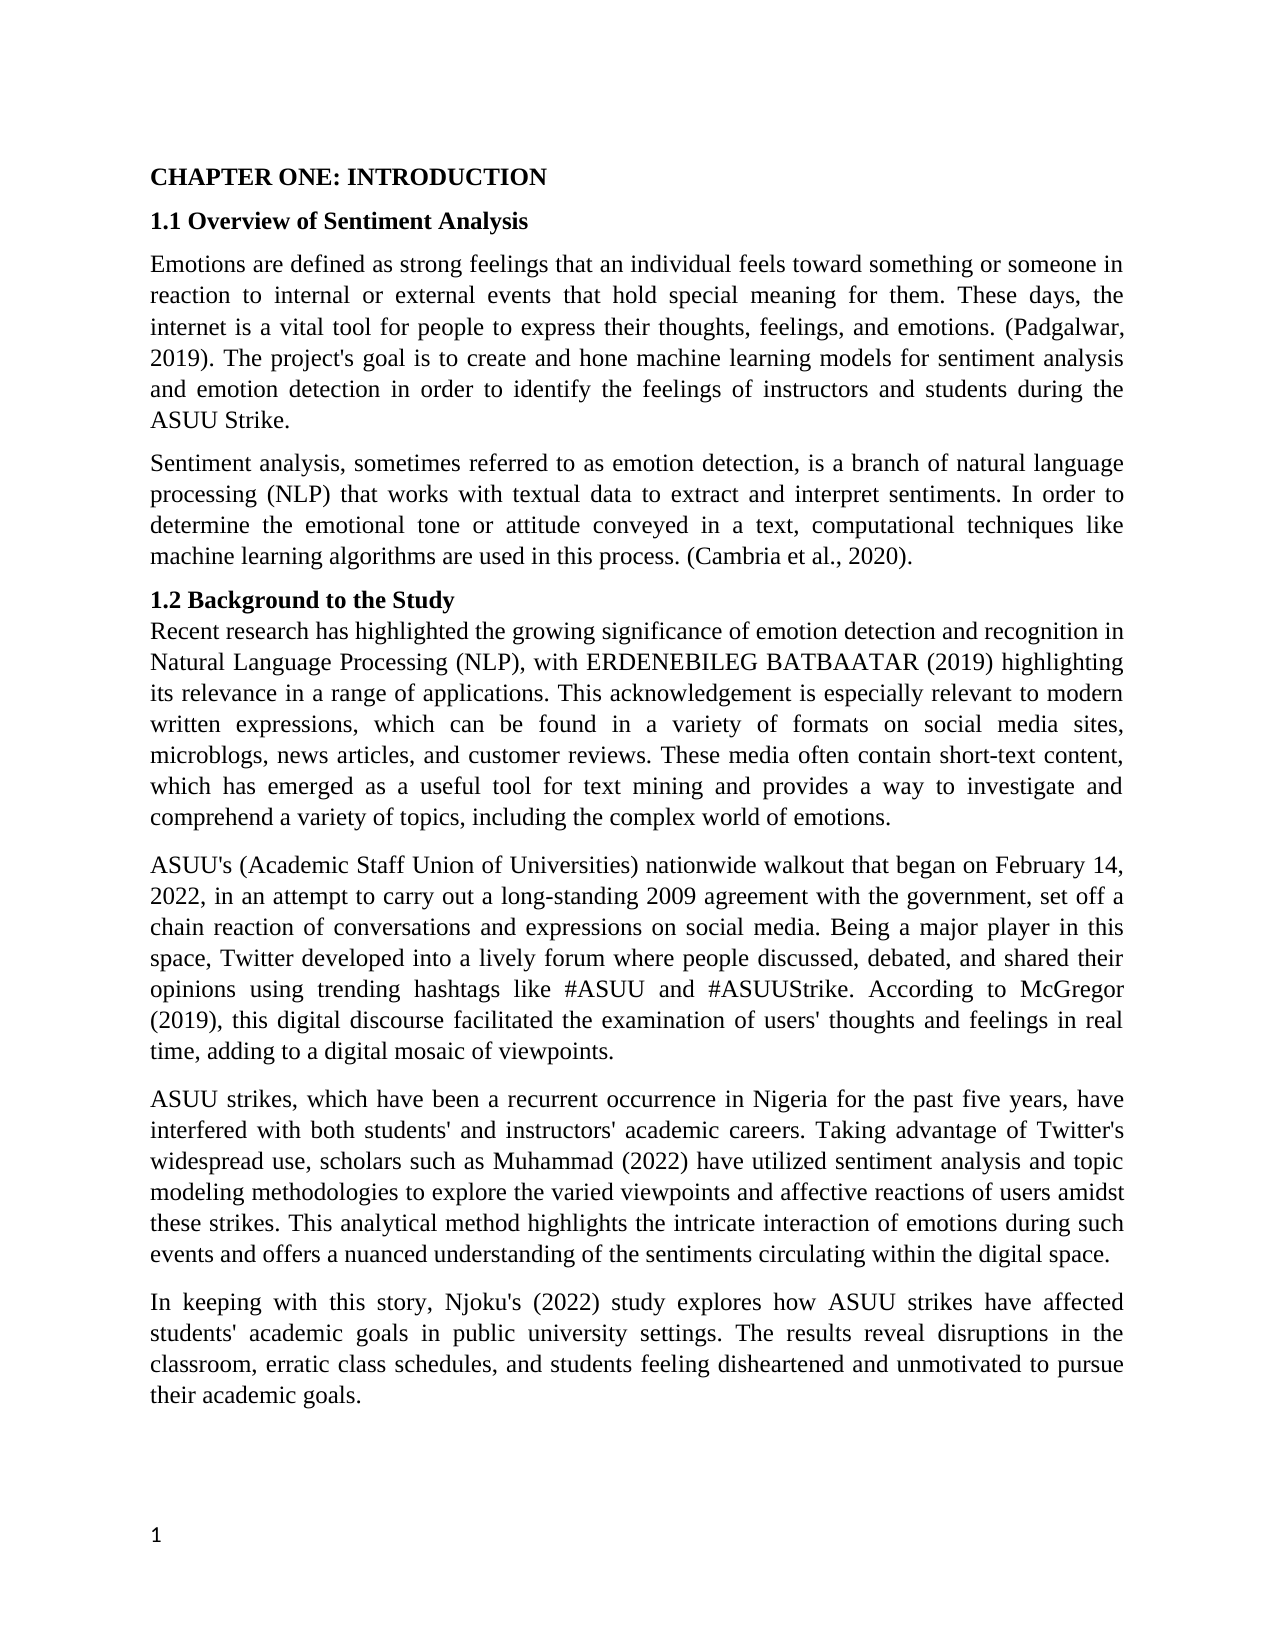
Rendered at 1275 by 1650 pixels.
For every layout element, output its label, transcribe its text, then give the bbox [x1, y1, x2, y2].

subtitle Emotions are defined as strong feelings that an individual feels toward something or someone in reaction to internal or external events that hold special meaning for them. These days, the internet is a vital tool for people to express their thoughts, feelings, and emotions. (Padgalwar, 2019). The project's goal is to create and hone machine learning models for sentiment analysis and emotion detection in order to identify the feelings of instructors and students during the ASUU Strike. [150, 249, 1125, 433]
subtitle CHAPTER ONE: INTRODUCTION [150, 162, 1125, 191]
subtitle 1.1 Overview of Sentiment Analysis [150, 206, 1125, 235]
text ASUU strikes, which have been a recurrent occurrence in Nigeria for the past five years, have interfered with both students' and instructors' academic careers. Taking advantage of Twitter's widespread use, scholars such as Muhammad (2022) have utilized sentiment analysis and topic modeling methodologies to explore the varied viewpoints and affective reactions of users amidst these strikes. This analytical method highlights the intricate interaction of emotions during such events and offers a nuanced understanding of the sentiments circulating within the digital space. [150, 1084, 1125, 1268]
subtitle Sentiment analysis, sometimes referred to as emotion detection, is a branch of natural language processing (NLP) that works with textual data to extract and interpret sentiments. In order to determine the emotional tone or attitude conveyed in a text, computational techniques like machine learning algorithms are used in this process. (Cambria et al., 2020). [150, 448, 1125, 570]
text ASUU's (Academic Staff Union of Universities) nationwide walkout that began on February 14, 2022, in an attempt to carry out a long-standing 2009 agreement with the government, set off a chain reaction of conversations and expressions on social media. Being a major player in this space, Twitter developed into a lively forum where people discussed, debated, and shared their opinions using trending hashtags like #ASUU and #ASUUStrike. According to McGregor (2019), this digital discourse facilitated the examination of users' thoughts and feelings in real time, adding to a digital mosaic of viewpoints. [150, 850, 1125, 1065]
subtitle 1.2 Background to the Study [150, 585, 1125, 614]
text In keeping with this story, Njoku's (2022) study explores how ASUU strikes have affected students' academic goals in public university settings. The results reveal disruptions in the classroom, erratic class schedules, and students feeling disheartened and unmotivated to pursue their academic goals. [150, 1287, 1125, 1409]
text Recent research has highlighted the growing significance of emotion detection and recognition in Natural Language Processing (NLP), with ERDENEBILEG BATBAATAR (2019) highlighting its relevance in a range of applications. This acknowledgement is especially relevant to modern written expressions, which can be found in a variety of formats on social media sites, microblogs, news articles, and customer reviews. These media often contain short-text content, which has emerged as a useful tool for text mining and provides a way to investigate and comprehend a variety of topics, including the complex world of emotions. [150, 616, 1125, 831]
